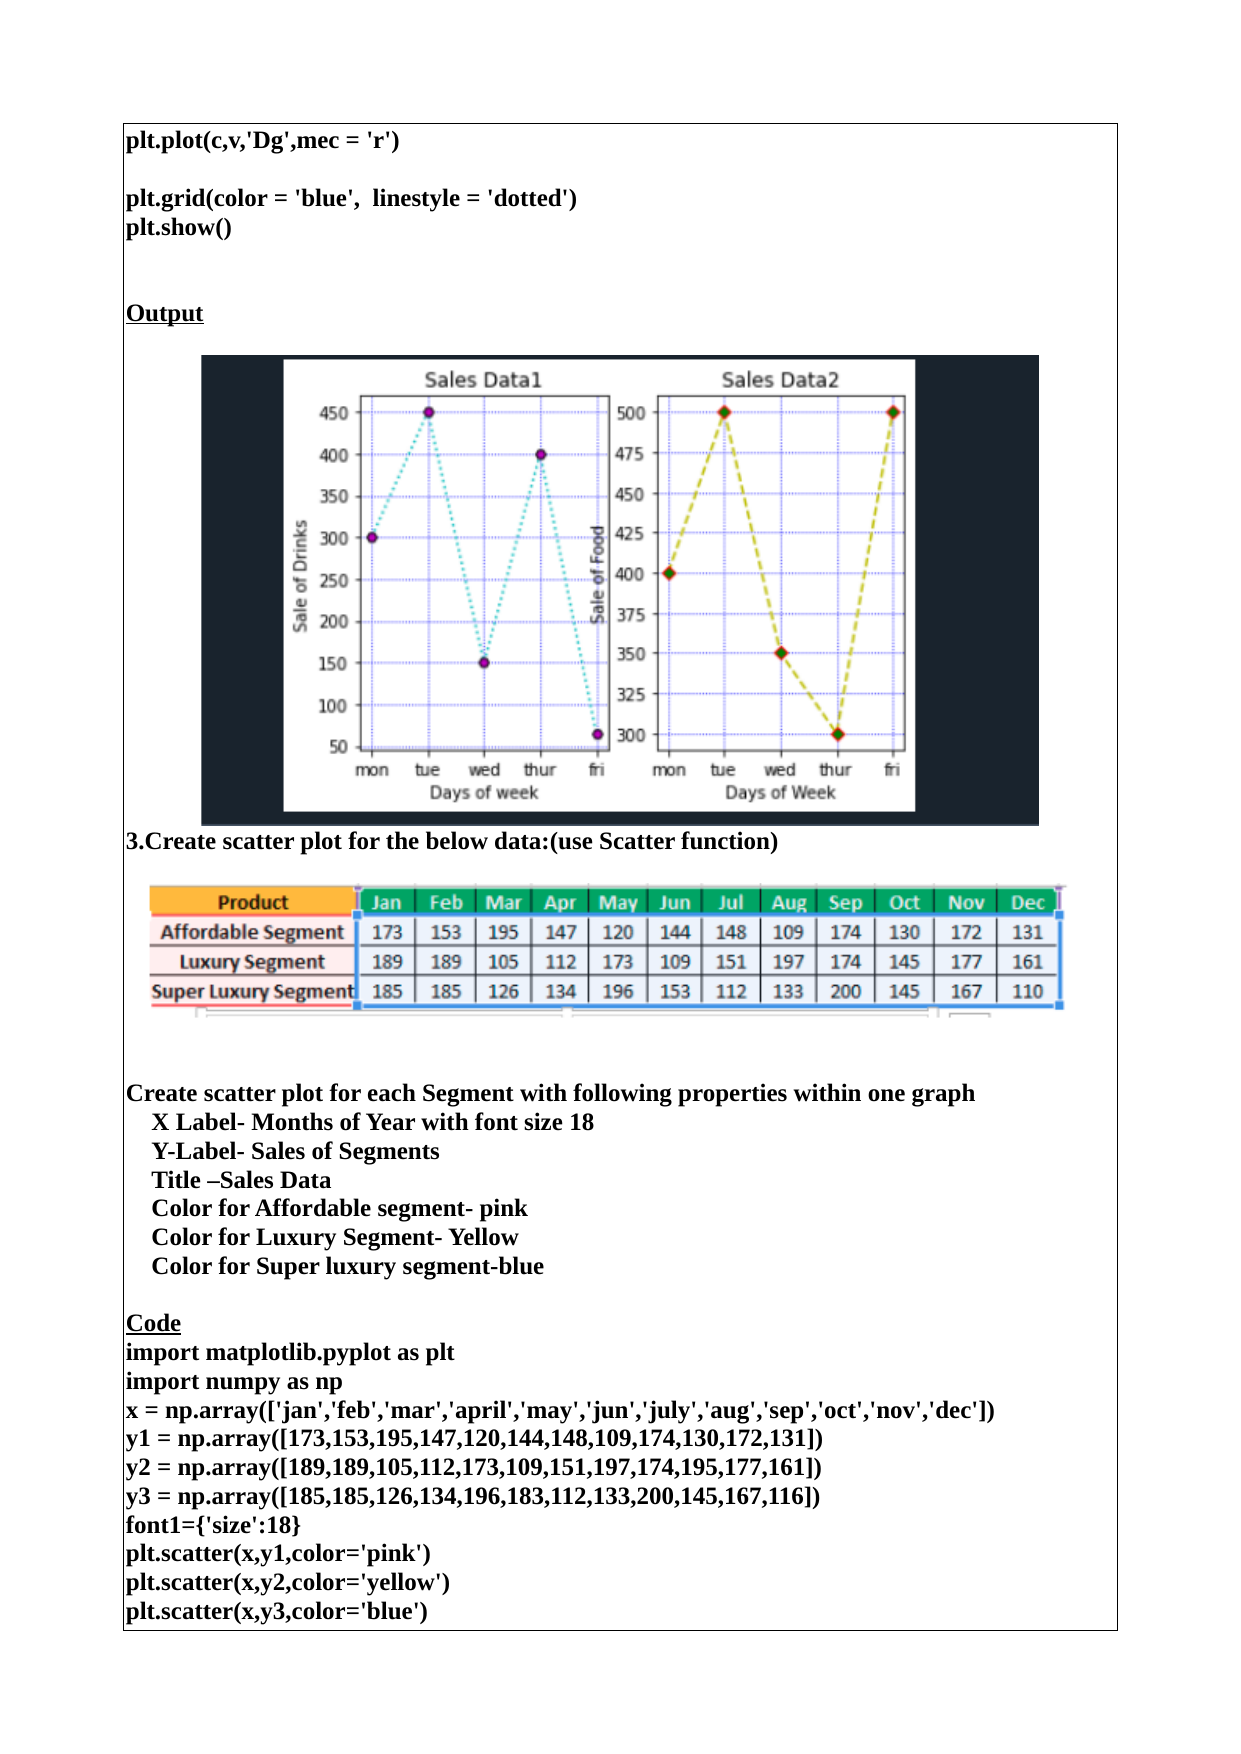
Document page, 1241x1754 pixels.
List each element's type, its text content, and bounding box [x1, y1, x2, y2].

text plt.grid(color = 'blue', linestyle = 'dotted') [126, 183, 1115, 212]
text plt.show() [126, 212, 1115, 241]
text  Color for Luxury Segment- Yellow [126, 1222, 1115, 1251]
text y2 = np.array([189,189,105,112,173,109,151,197,174,195,177,161]) [126, 1452, 1115, 1481]
text  Color for Super luxury segment-blue [126, 1251, 1115, 1280]
text import numpy as np [126, 1366, 1115, 1395]
text x = np.array(['jan','feb','mar','april','may','jun','july','aug','sep','oct','nov','dec']) [126, 1395, 1115, 1423]
text  Y-Label- Sales of Segments [126, 1136, 1115, 1165]
text Create scatter plot for each Segment with following properties within one graph [126, 1078, 1115, 1107]
text plt.plot(c,v,'Dg',mec = 'r') [126, 126, 1115, 154]
text plt.scatter(x,y3,color='blue') [126, 1596, 1115, 1625]
text import matplotlib.pyplot as plt [126, 1337, 1115, 1366]
text y1 = np.array([173,153,195,147,120,144,148,109,174,130,172,131]) [126, 1423, 1115, 1452]
text  Title –Sales Data [126, 1165, 1115, 1193]
text  X Label- Months of Year with font size 18 [126, 1107, 1115, 1136]
text Output [126, 298, 1115, 327]
text  Color for Affordable segment- pink [126, 1193, 1115, 1222]
text Code [126, 1308, 1115, 1337]
text font1={'size':18} [126, 1510, 1115, 1538]
text plt.scatter(x,y2,color='yellow') [126, 1567, 1115, 1596]
picture [139, 883, 1101, 1021]
picture [201, 355, 1039, 826]
text y3 = np.array([185,185,126,134,196,183,112,133,200,145,167,116]) [126, 1481, 1115, 1510]
text plt.scatter(x,y1,color='pink') [126, 1538, 1115, 1567]
